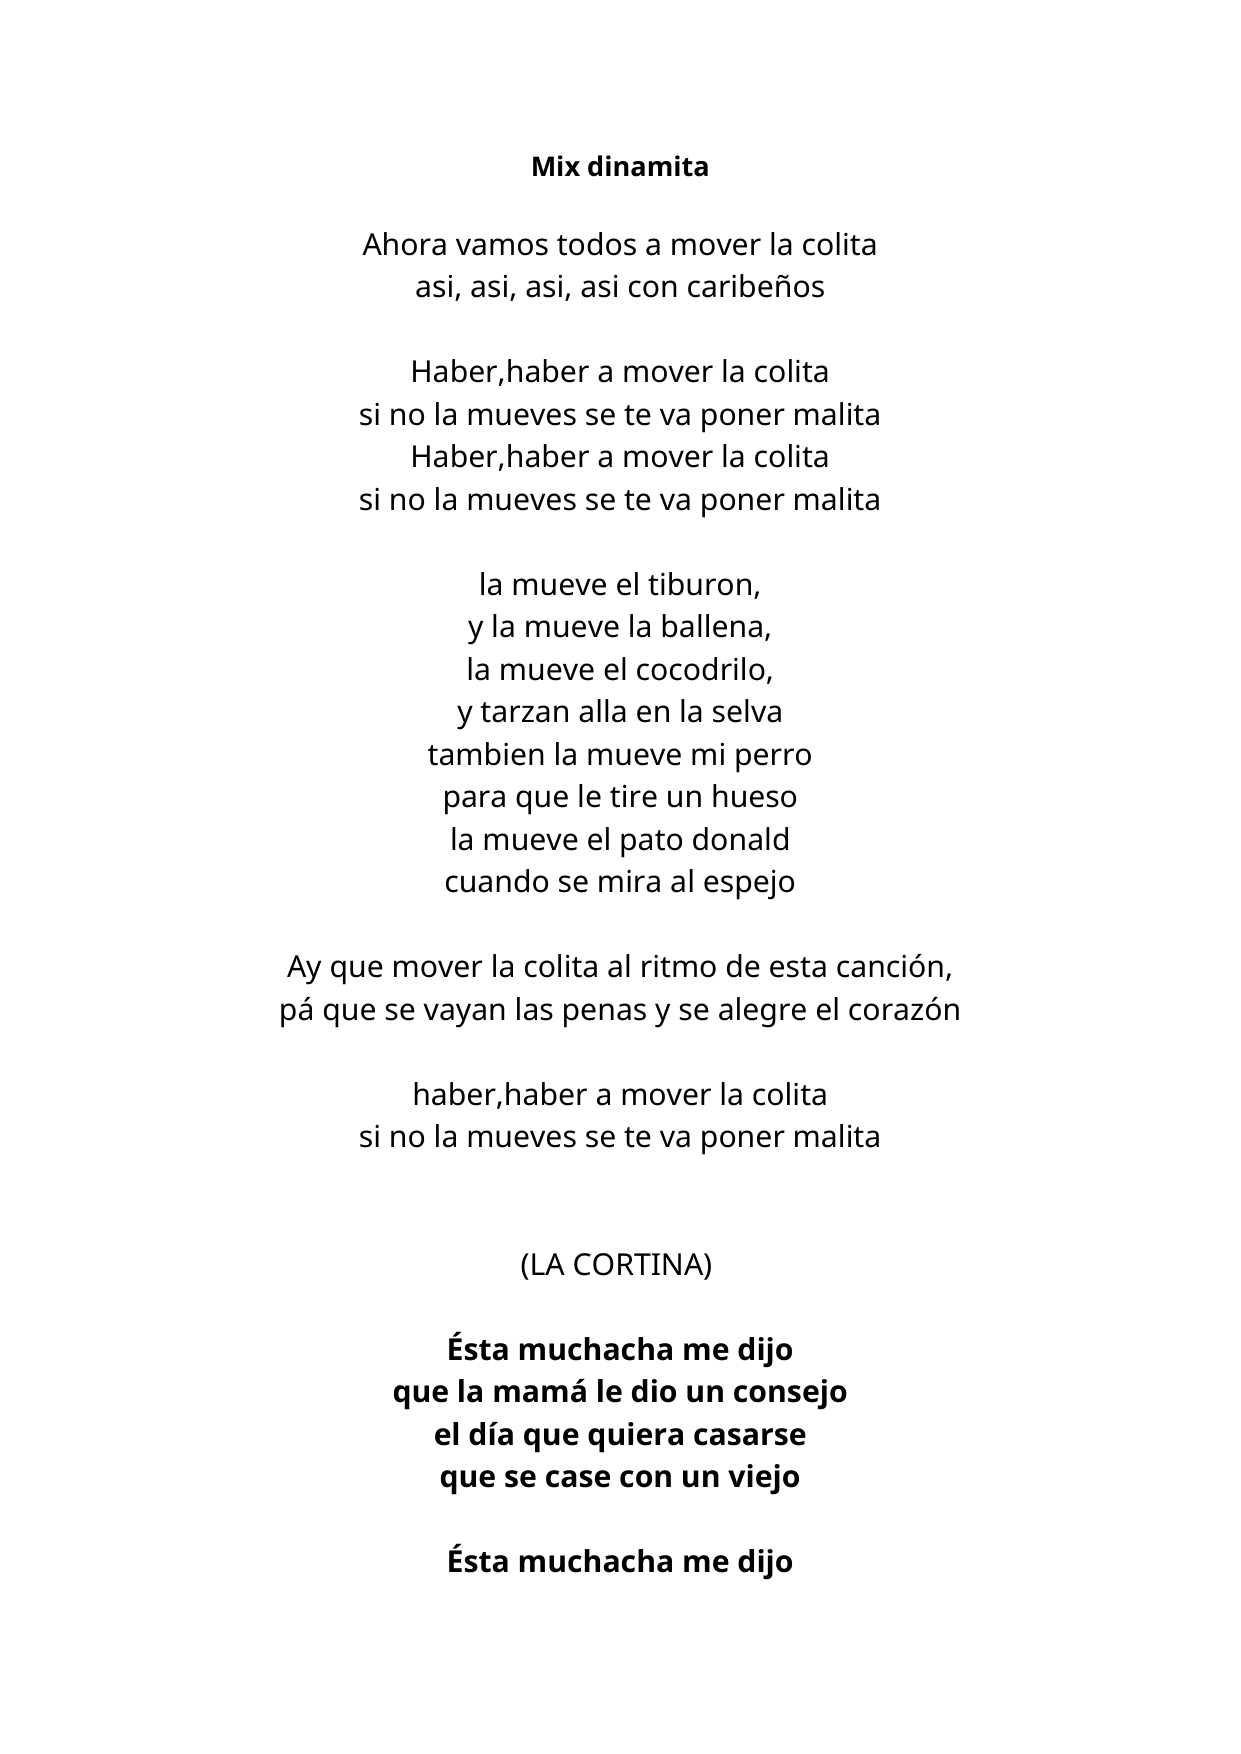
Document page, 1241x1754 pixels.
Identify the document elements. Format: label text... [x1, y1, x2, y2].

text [177, 221, 1063, 1581]
text Mix dinamita [177, 148, 1063, 184]
